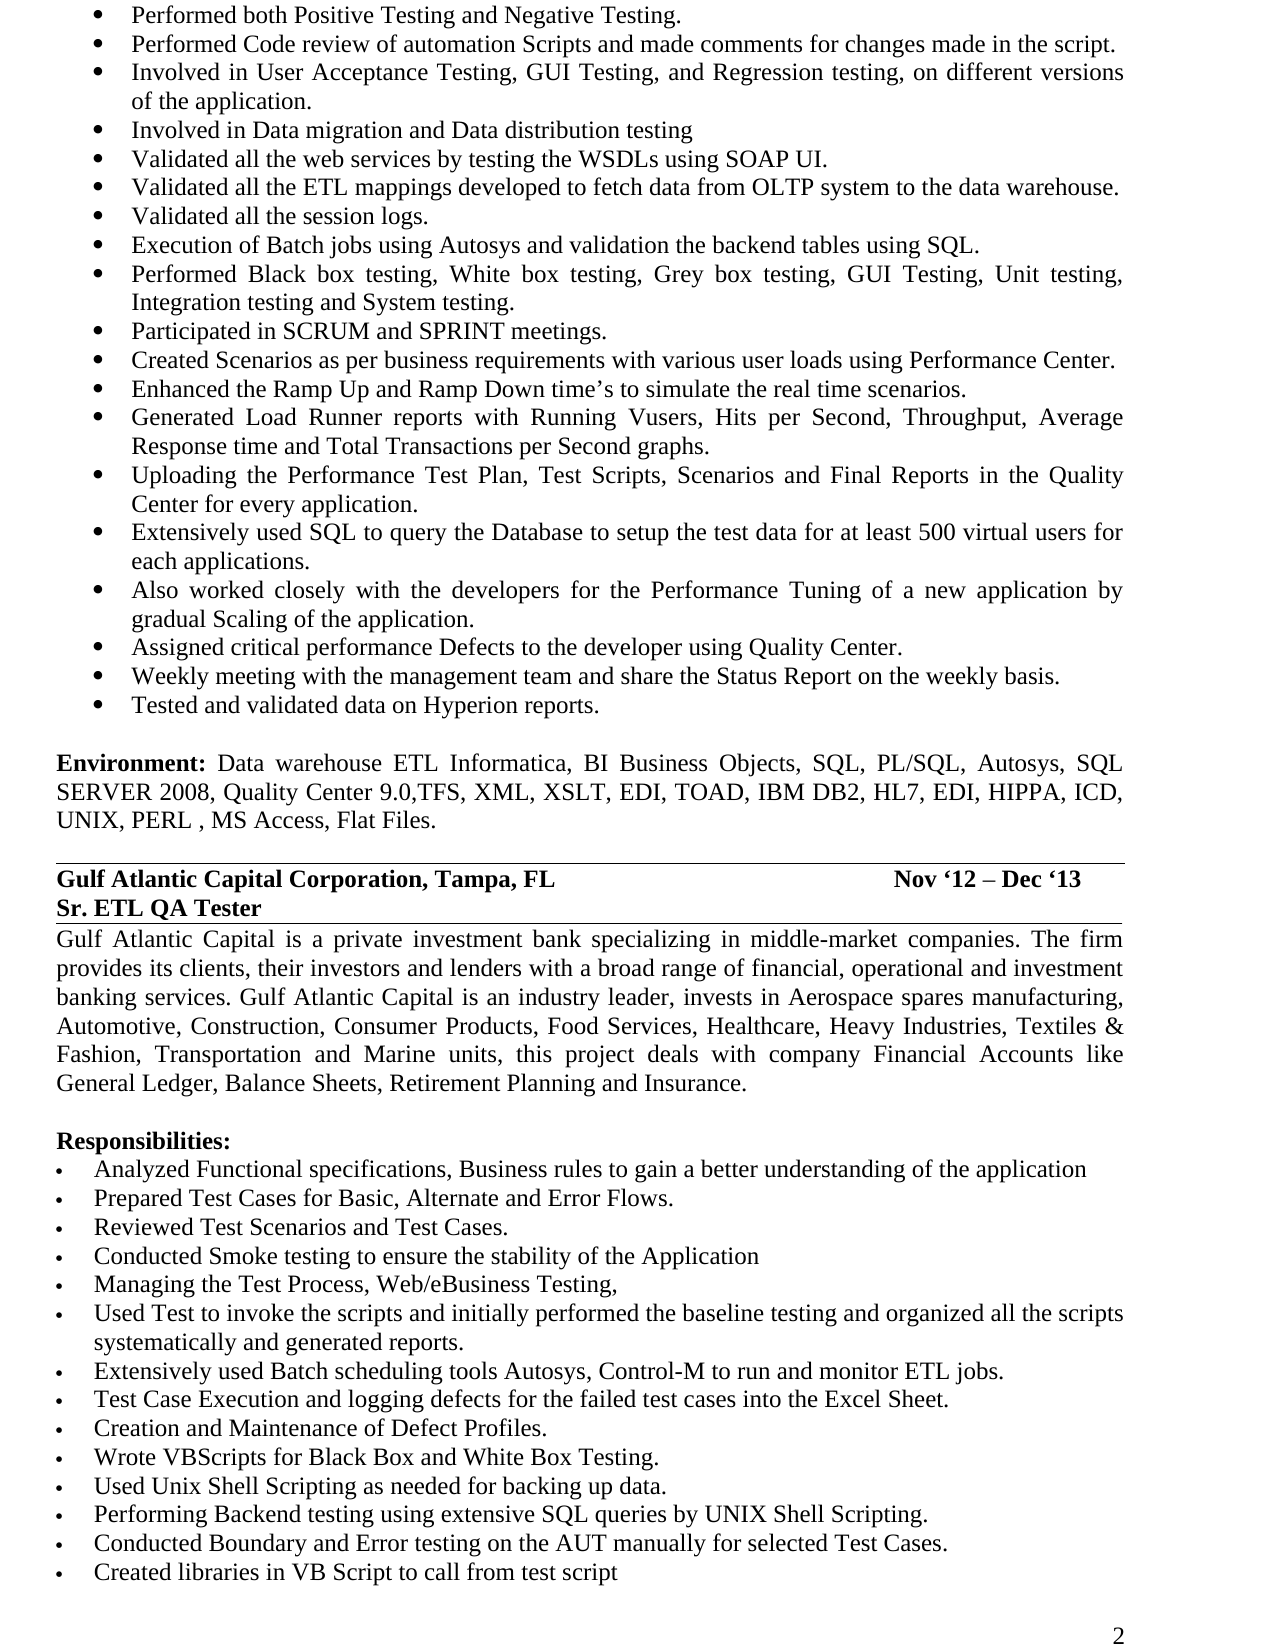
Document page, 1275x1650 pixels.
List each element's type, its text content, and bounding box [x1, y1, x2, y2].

list Wrote VBScripts for Black Box and White Box Testing. [56, 1442, 1125, 1471]
text Gulf Atlantic Capital is a private investment bank specializing in middle-market companies. The firm provides its clients, their investors and lenders with a broad range of financial, operational and investment banking services. Gulf Atlantic Capital is an industry leader, invests in Aerospace spares manufacturing, Automotive, Construction, Consumer Products, Food Services, Healthcare, Heavy Industries, Textiles & Fashion, Transportation and Marine units, this project deals with company Financial Accounts like General Ledger, Balance Sheets, Retirement Planning and Insurance. [56, 924, 1125, 1097]
text Responsibilities: [56, 1126, 1125, 1154]
list Prepared Test Cases for Basic, Alternate and Error Flows. [56, 1183, 1125, 1212]
list Assigned critical performance Defects to the developer using Quality Center. [94, 632, 1125, 661]
list Performed Black box testing, White box testing, Grey box testing, GUI Testing, Unit testing, Integration testing and System testing. [94, 259, 1125, 316]
list Tested and validated data on Hyperion reports. [94, 690, 1125, 719]
list Creation and Maintenance of Defect Profiles. [56, 1413, 1125, 1442]
text Environment: Data warehouse ETL Informatica, BI Business Objects, SQL, PL/SQL, Autosys, SQL SERVER 2008, Quality Center 9.0,TFS, XML, XSLT, EDI, TOAD, IBM DB2, HL7, EDI, HIPPA, ICD, UNIX, PERL , MS Access, Flat Files. [56, 748, 1125, 834]
list Generated Load Runner reports with Running Vusers, Hits per Second, Throughput, Average Response time and Total Transactions per Second graphs. [94, 402, 1125, 460]
list Analyzed Functional specifications, Business rules to gain a better understanding of the application [56, 1154, 1125, 1183]
list Participated in SCRUM and SPRINT meetings. [94, 316, 1125, 345]
list Used Unix Shell Scripting as needed for backing up data. [56, 1471, 1125, 1499]
list Created Scenarios as per business requirements with various user loads using Performance Center. [94, 345, 1125, 374]
list Weekly meeting with the management team and share the Status Report on the weekly basis. [94, 661, 1125, 690]
list Extensively used SQL to query the Database to setup the test data for at least 500 virtual users for each applications. [94, 517, 1125, 575]
list Validated all the ETL mappings developed to fetch data from OLTP system to the data warehouse. [94, 172, 1125, 201]
list Used Test to invoke the scripts and initially performed the baseline testing and organized all the scripts systematically and generated reports. [56, 1298, 1125, 1356]
list Validated all the web services by testing the WSDLs using SOAP UI. [94, 144, 1125, 172]
list Involved in Data migration and Data distribution testing [94, 115, 1125, 144]
list Also worked closely with the developers for the Performance Tuning of a new application by gradual Scaling of the application. [94, 575, 1125, 632]
list Reviewed Test Scenarios and Test Cases. [56, 1212, 1125, 1241]
list Enhanced the Ramp Up and Ramp Down time’s to simulate the real time scenarios. [94, 374, 1125, 402]
list Extensively used Batch scheduling tools Autosys, Control-M to run and monitor ETL jobs. [56, 1356, 1125, 1384]
list Uploading the Performance Test Plan, Test Scripts, Scenarios and Final Reports in the Quality Center for every application. [94, 460, 1125, 517]
list Performed Code review of automation Scripts and made comments for changes made in the script. [94, 29, 1125, 57]
text Gulf Atlantic Capital Corporation, Tampa, FL Nov ‘12 – Dec ‘13 [56, 864, 1125, 893]
list Test Case Execution and logging defects for the failed test cases into the Excel Sheet. [56, 1384, 1125, 1413]
list Performing Backend testing using extensive SQL queries by UNIX Shell Scripting. [56, 1499, 1125, 1528]
list Involved in User Acceptance Testing, GUI Testing, and Regression testing, on different versions of the application. [94, 57, 1125, 115]
list Created libraries in VB Script to call from test script [56, 1557, 1125, 1586]
list Performed both Positive Testing and Negative Testing. [94, 0, 1125, 29]
text Sr. ETL QA Tester [56, 893, 1122, 923]
list Conducted Smoke testing to ensure the stability of the Application [56, 1241, 1125, 1269]
list Conducted Boundary and Error testing on the AUT manually for selected Test Cases. [56, 1528, 1125, 1557]
list Validated all the session logs. [94, 201, 1125, 230]
list Managing the Test Process, Web/eBusiness Testing, [56, 1269, 1125, 1298]
list Execution of Batch jobs using Autosys and validation the backend tables using SQL. [94, 230, 1125, 259]
